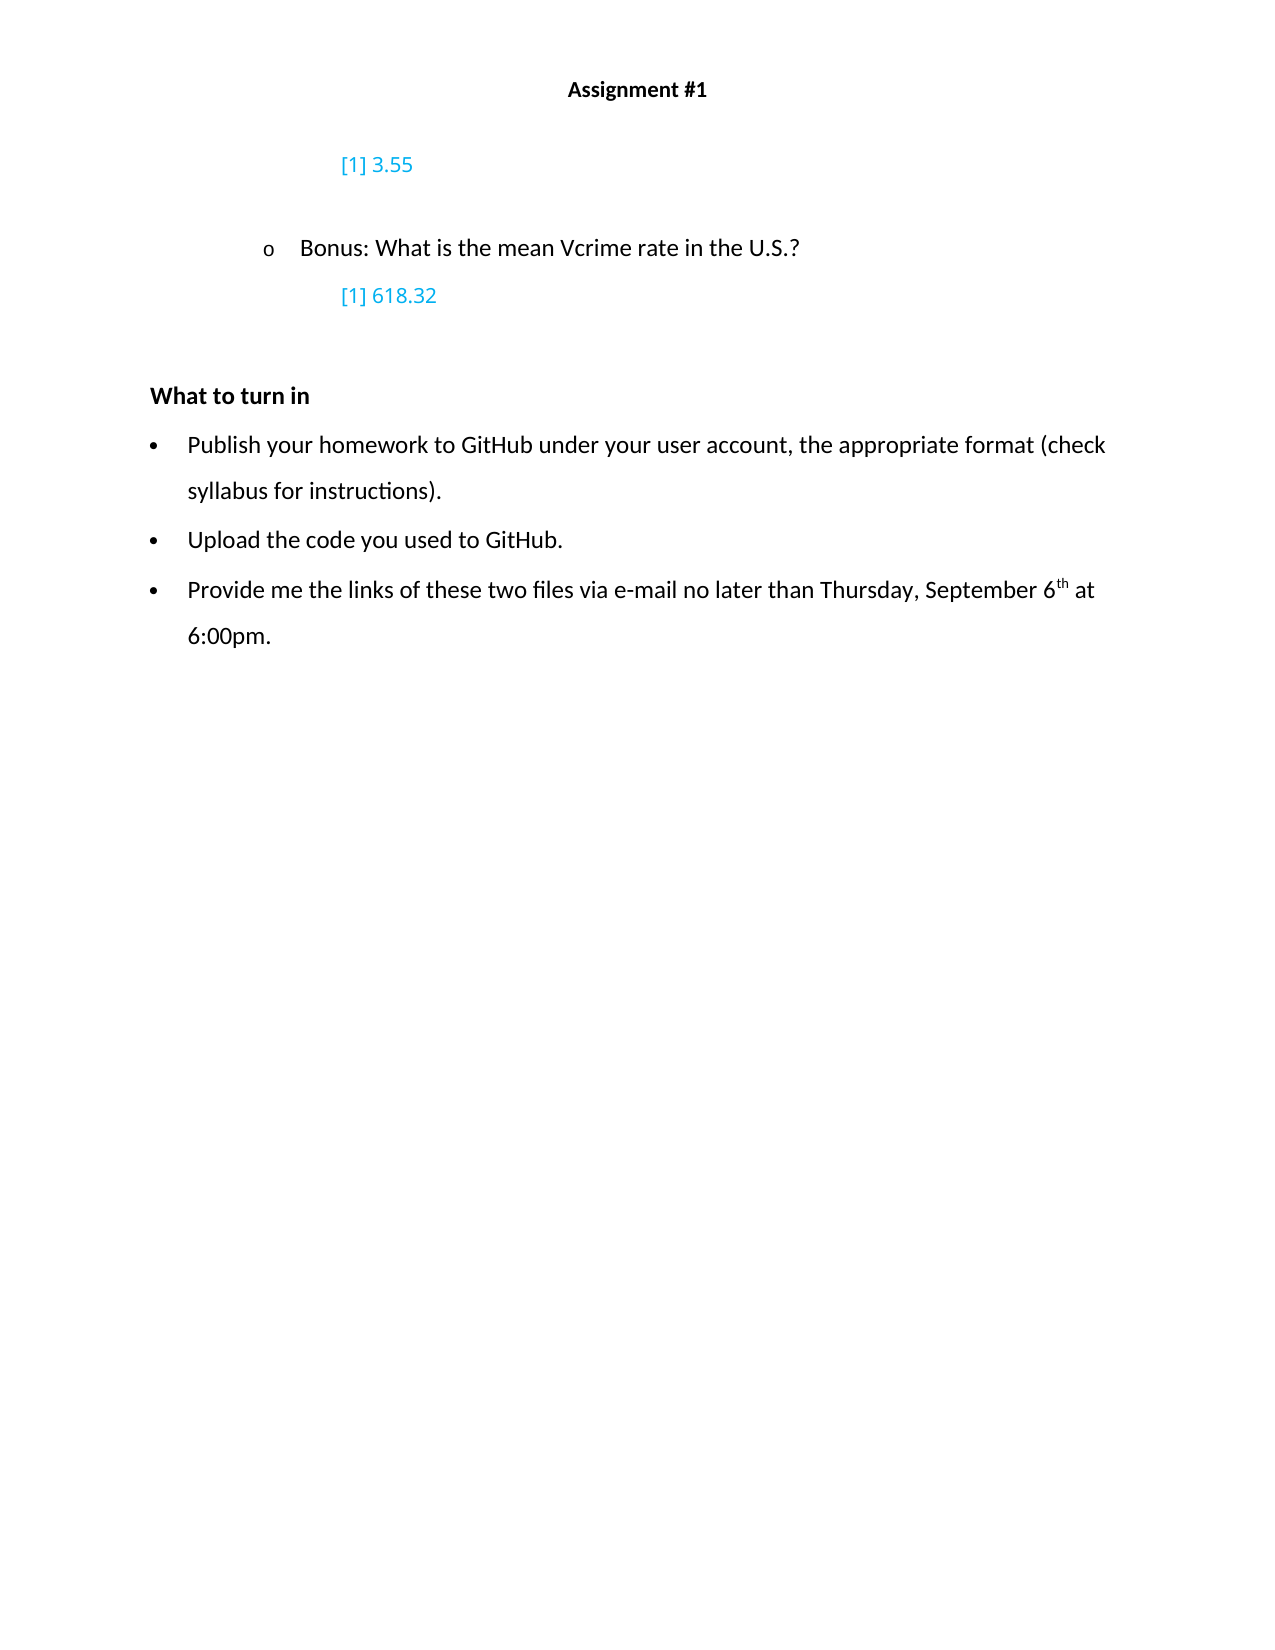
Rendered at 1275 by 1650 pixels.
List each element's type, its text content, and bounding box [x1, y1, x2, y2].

list Bonus: What is the mean Vcrime rate in the U.S.? [262, 232, 1125, 262]
list Publish your homework to GitHub under your user account, the appropriate format (check syllabus for instructions). [150, 429, 1125, 506]
list Provide me the links of these two files via e-mail no later than Thursday, September 6th at 6:00pm. [150, 574, 1125, 650]
text [1] 618.32 [225, 281, 1125, 309]
list Upload the code you used to GitHub. [150, 524, 1125, 555]
list [1] 3.55 [225, 150, 1125, 178]
text What to turn in [150, 380, 1125, 410]
